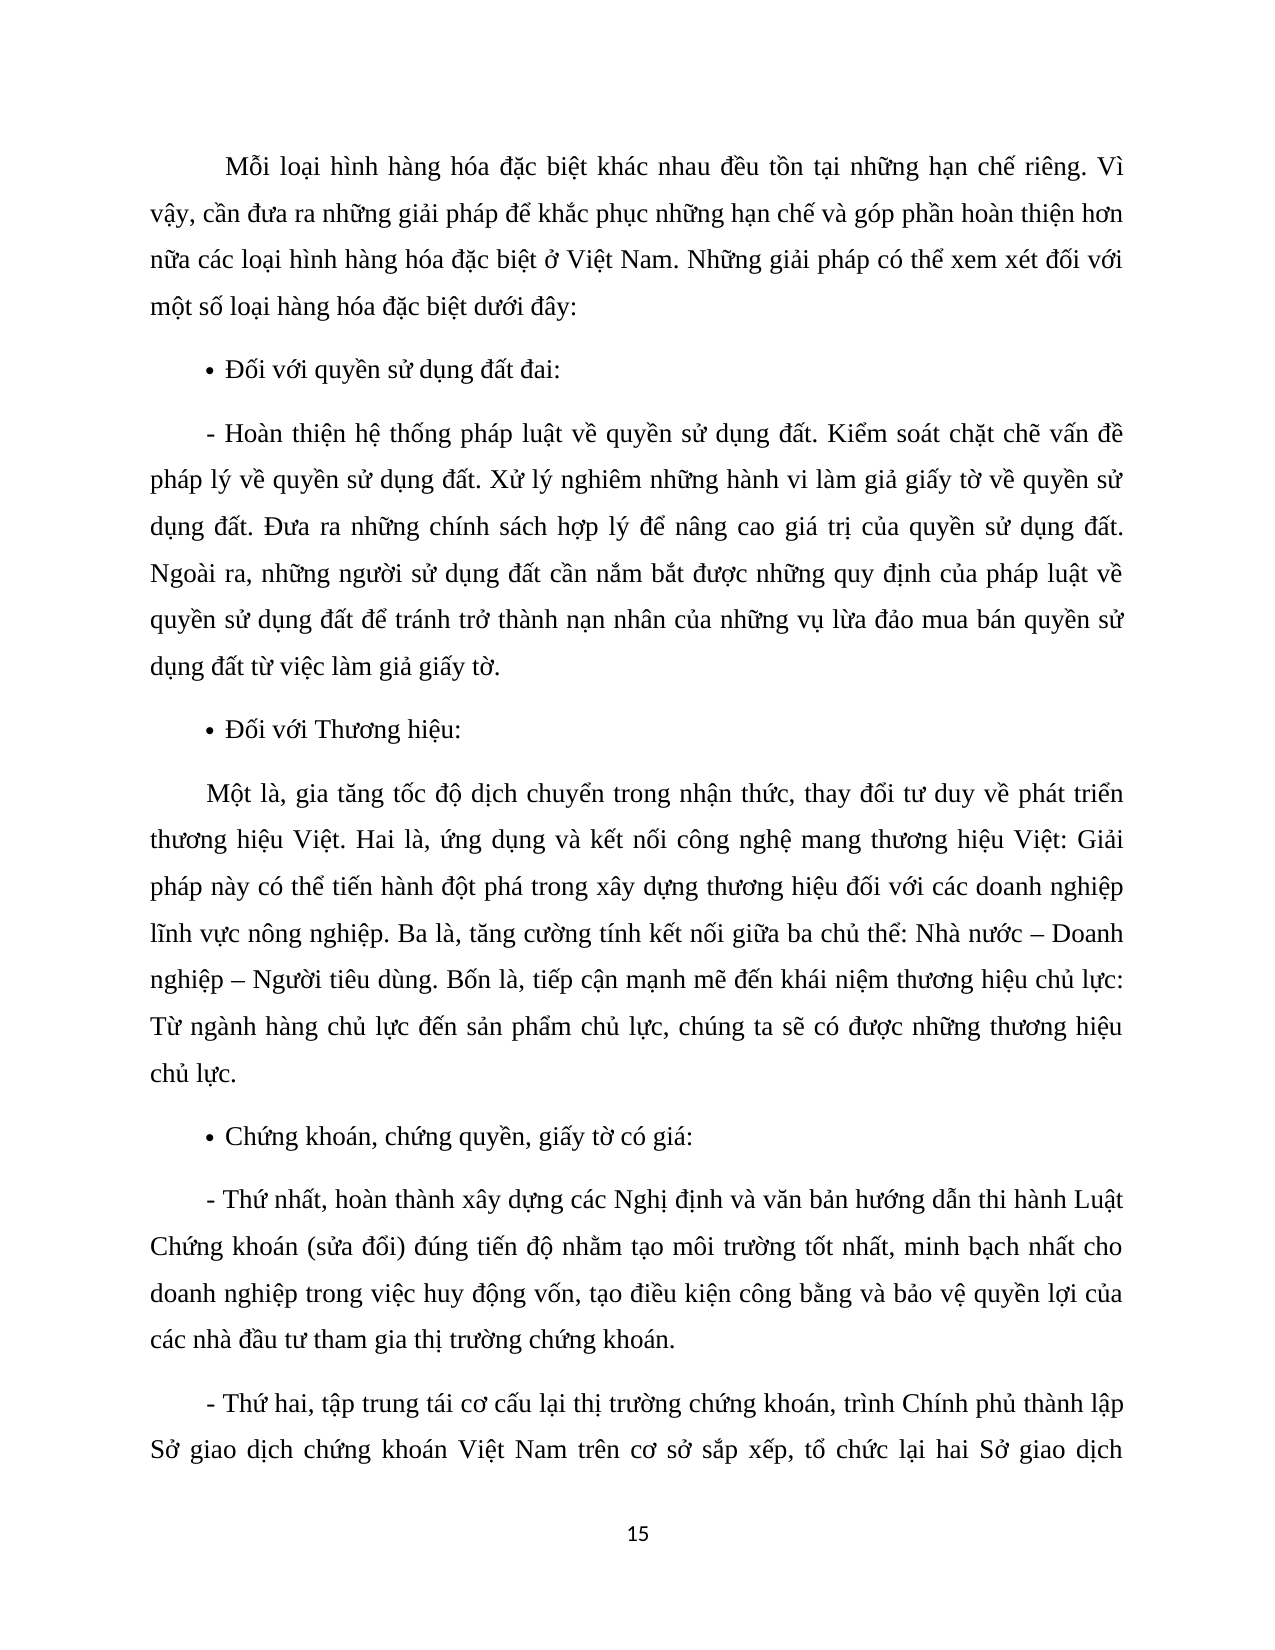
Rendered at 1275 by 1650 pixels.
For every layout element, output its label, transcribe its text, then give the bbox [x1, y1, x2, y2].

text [150, 1387, 1125, 1464]
list Đối với Thương hiệu: [206, 713, 1125, 744]
text Mỗi loại hình hàng hóa đặc biệt khác nhau đều tồn tại những hạn chế riêng. Vì vậy, cần đưa ra những giải pháp để khắc phục những hạn chế và góp phần hoàn thiện hơn nữa các loại hình hàng hóa đặc biệt ở Việt Nam. Những giải pháp có thể xem xét đối với một số loại hàng hóa đặc biệt dưới đây: [150, 150, 1125, 321]
text - Thứ nhất, hoàn thành xây dựng các Nghị định và văn bản hướng dẫn thi hành Luật Chứng khoán (sửa đổi) đúng tiến độ nhằm tạo môi trường tốt nhất, minh bạch nhất cho doanh nghiệp trong việc huy động vốn, tạo điều kiện công bằng và bảo vệ quyền lợi của các nhà đầu tư tham gia thị trường chứng khoán. [150, 1183, 1125, 1354]
list Chứng khoán, chứng quyền, giấy tờ có giá: [206, 1120, 1125, 1151]
text - Hoàn thiện hệ thống pháp luật về quyền sử dụng đất. Kiểm soát chặt chẽ vấn đề pháp lý về quyền sử dụng đất. Xử lý nghiêm những hành vi làm giả giấy tờ về quyền sử dụng đất. Đưa ra những chính sách hợp lý để nâng cao giá trị của quyền sử dụng đất. Ngoài ra, những người sử dụng đất cần nắm bắt được những quy định của pháp luật về quyền sử dụng đất để tránh trở thành nạn nhân của những vụ lừa đảo mua bán quyền sử dụng đất từ việc làm giả giấy tờ. [150, 417, 1125, 681]
text Một là, gia tăng tốc độ dịch chuyển trong nhận thức, thay đổi tư duy về phát triển thương hiệu Việt. Hai là, ứng dụng và kết nối công nghệ mang thương hiệu Việt: Giải pháp này có thể tiến hành đột phá trong xây dựng thương hiệu đối với các doanh nghiệp lĩnh vực nông nghiệp. Ba là, tăng cường tính kết nối giữa ba chủ thể: Nhà nước – Doanh nghiệp – Người tiêu dùng. Bốn là, tiếp cận mạnh mẽ đến khái niệm thương hiệu chủ lực: Từ ngành hàng chủ lực đến sản phẩm chủ lực, chúng ta sẽ có được những thương hiệu chủ lực. [150, 777, 1125, 1088]
list Đối với quyền sử dụng đất đai: [206, 353, 1125, 384]
